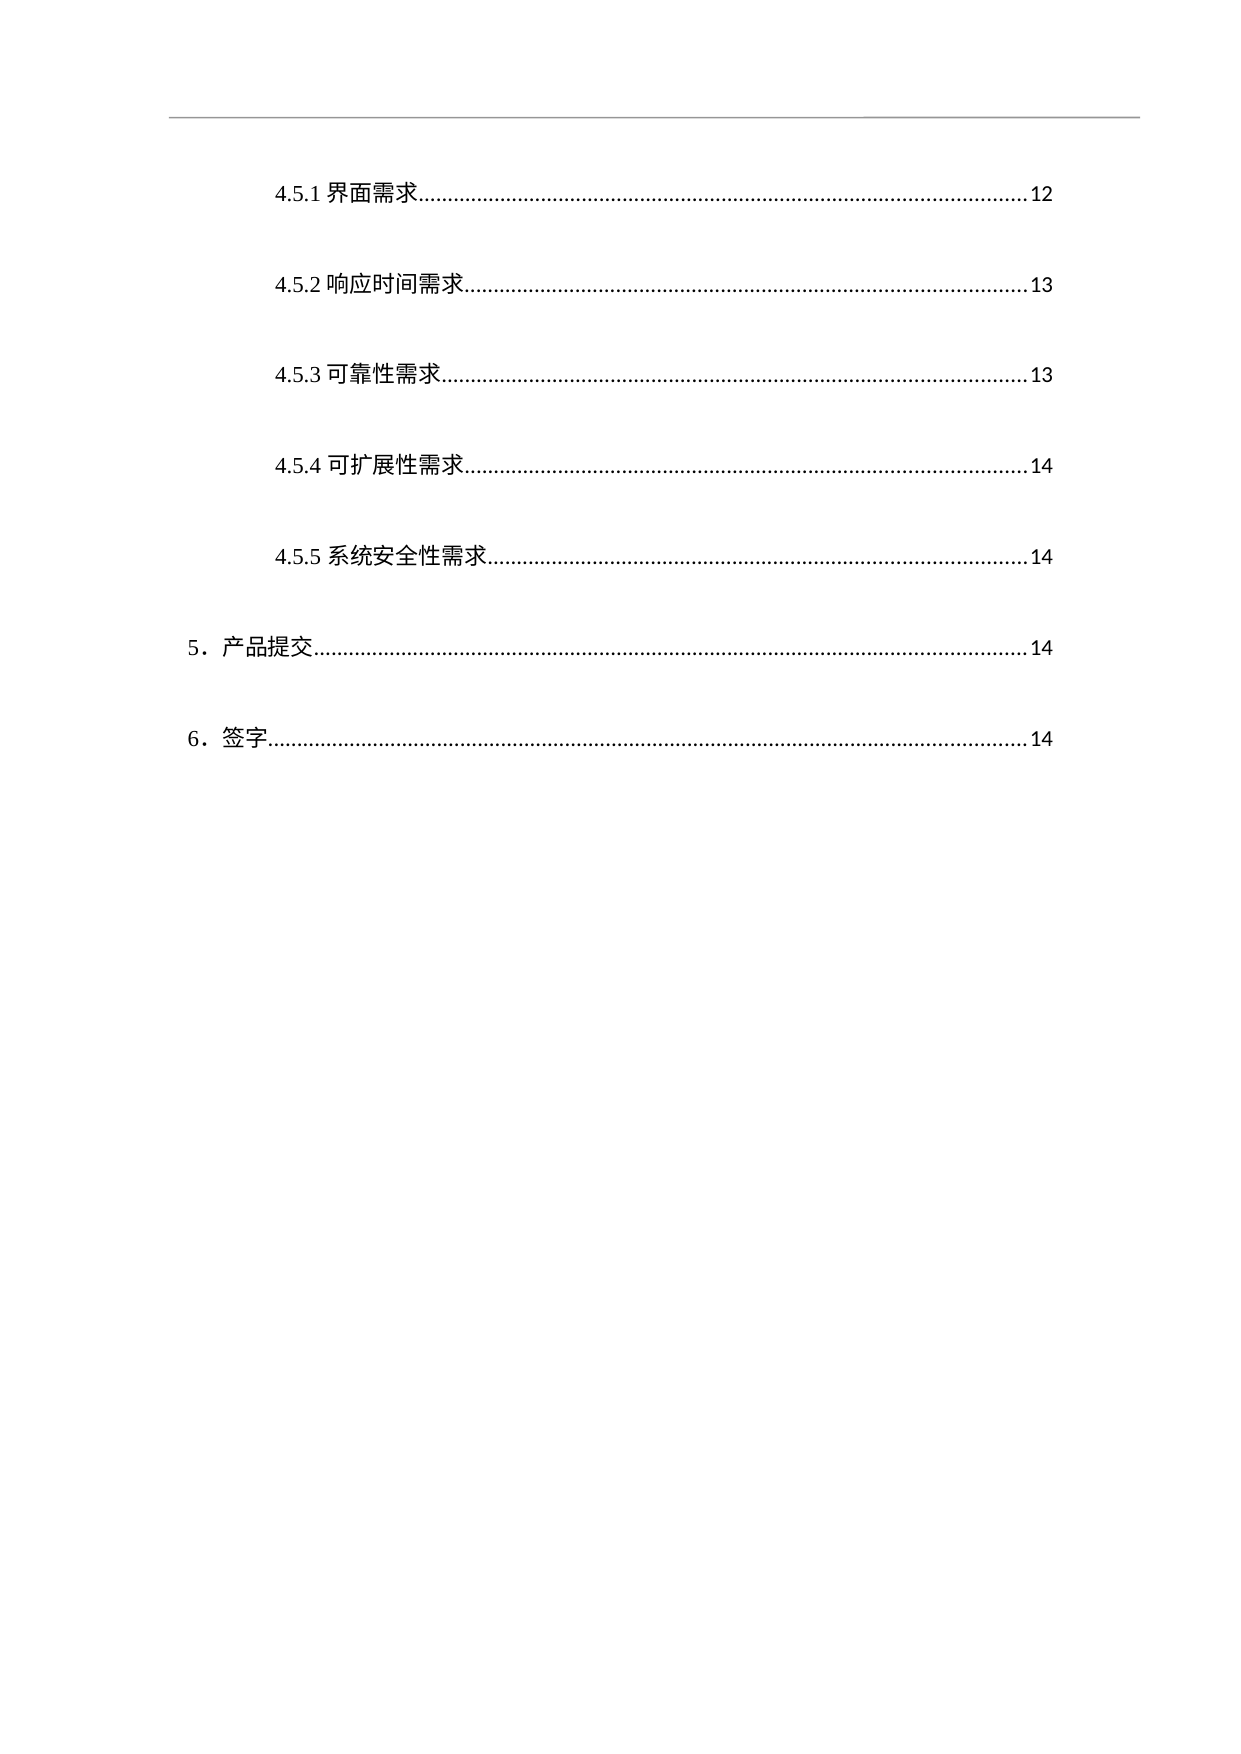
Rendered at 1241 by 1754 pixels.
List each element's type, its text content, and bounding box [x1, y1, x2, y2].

text 4.5.3 可靠性需求 13 [275, 340, 1053, 405]
text 5．产品提交 14 [187, 613, 1053, 678]
text 4.5.4 可扩展性需求 14 [275, 431, 1053, 496]
text 4.5.5 系统安全性需求 14 [275, 522, 1053, 587]
text 6．签字 14 [187, 703, 1053, 768]
text 4.5.2 响应时间需求 13 [275, 250, 1053, 315]
text 4.5.1 界面需求 12 [275, 159, 1053, 224]
